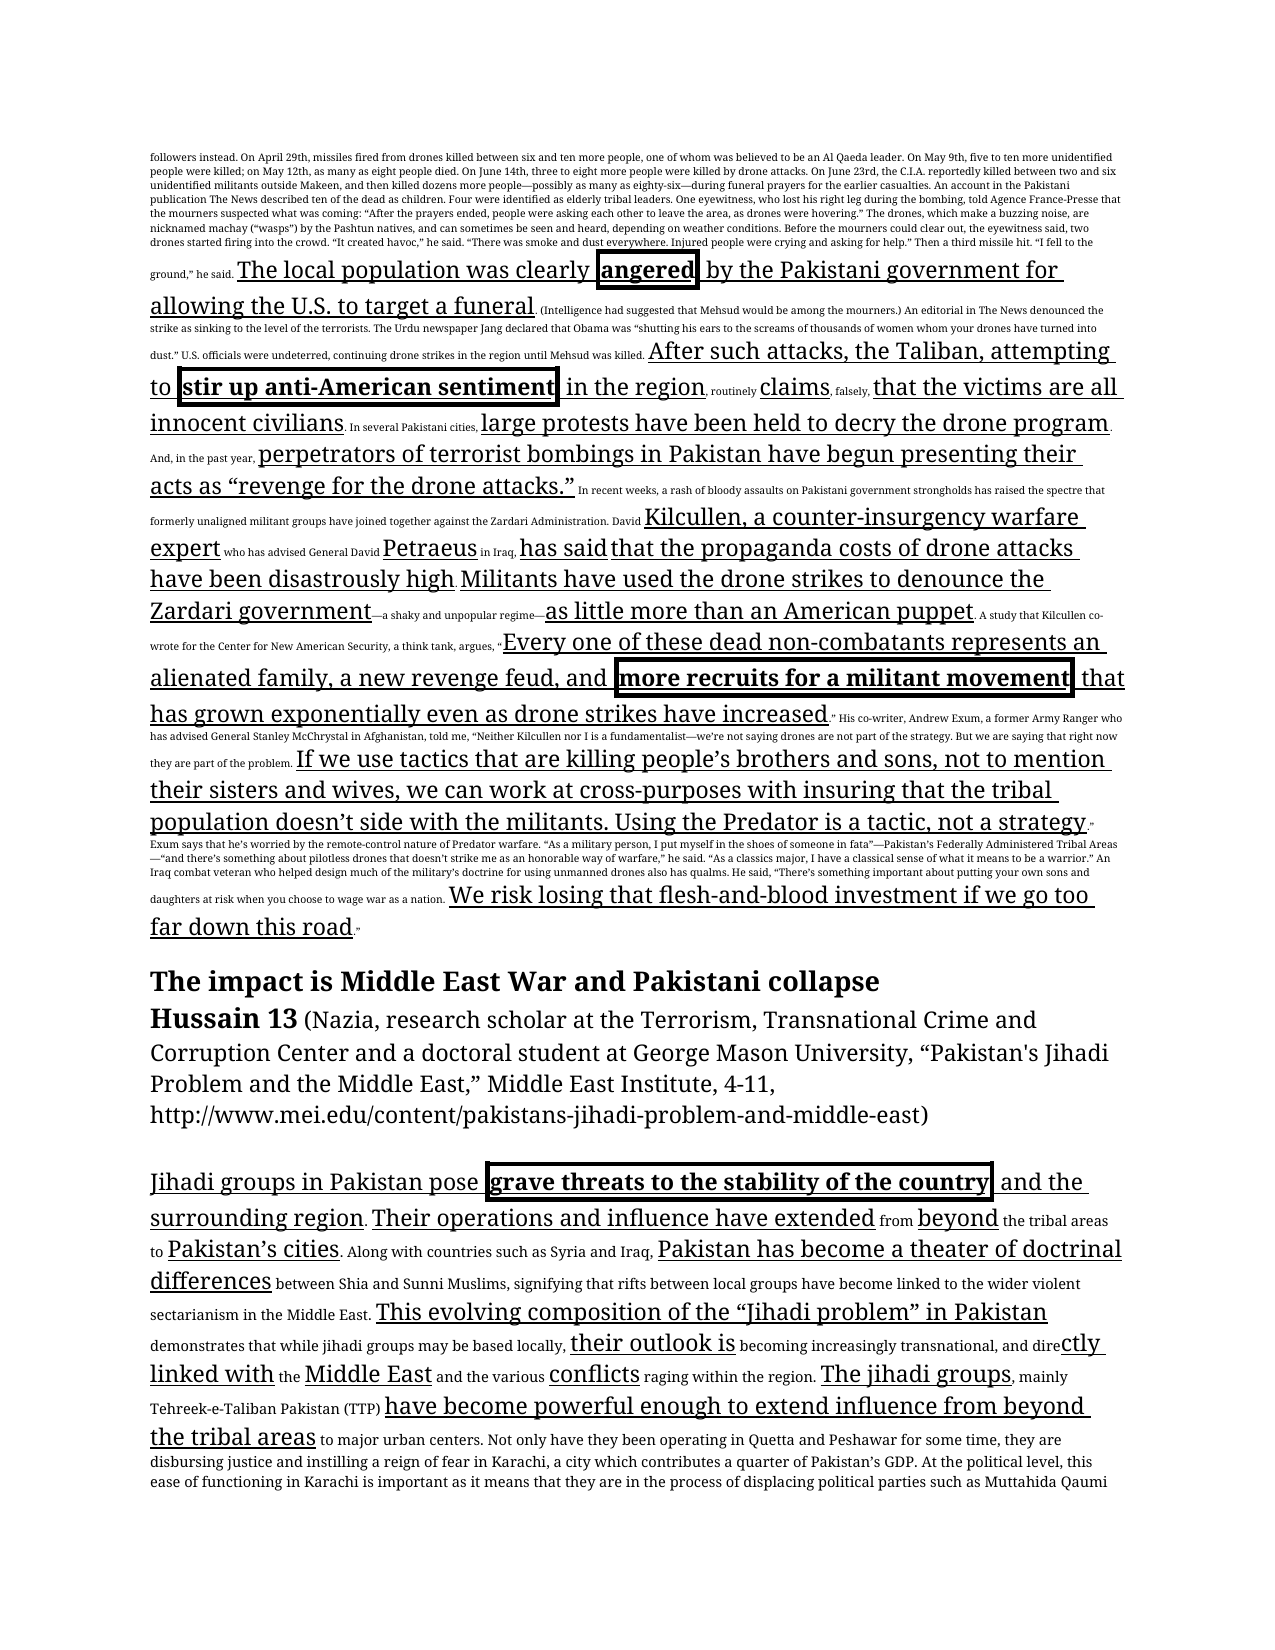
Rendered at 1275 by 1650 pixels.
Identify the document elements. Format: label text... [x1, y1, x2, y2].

subtitle The impact is Middle East War and Pakistani collapse [150, 963, 1125, 999]
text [150, 150, 1125, 688]
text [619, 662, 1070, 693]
text Hussain 13 (Nazia, research scholar at the Terrorism, Transnational Crime and Corruption Center and a doctoral student at George Mason University, “Pakistan's Jihadi Problem and the Middle East,” Middle East Institute, 4-11, http://www.mei.edu/content/pakistans-jihadi-problem-and-middle-east) [150, 999, 1125, 1130]
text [150, 1161, 1125, 1492]
